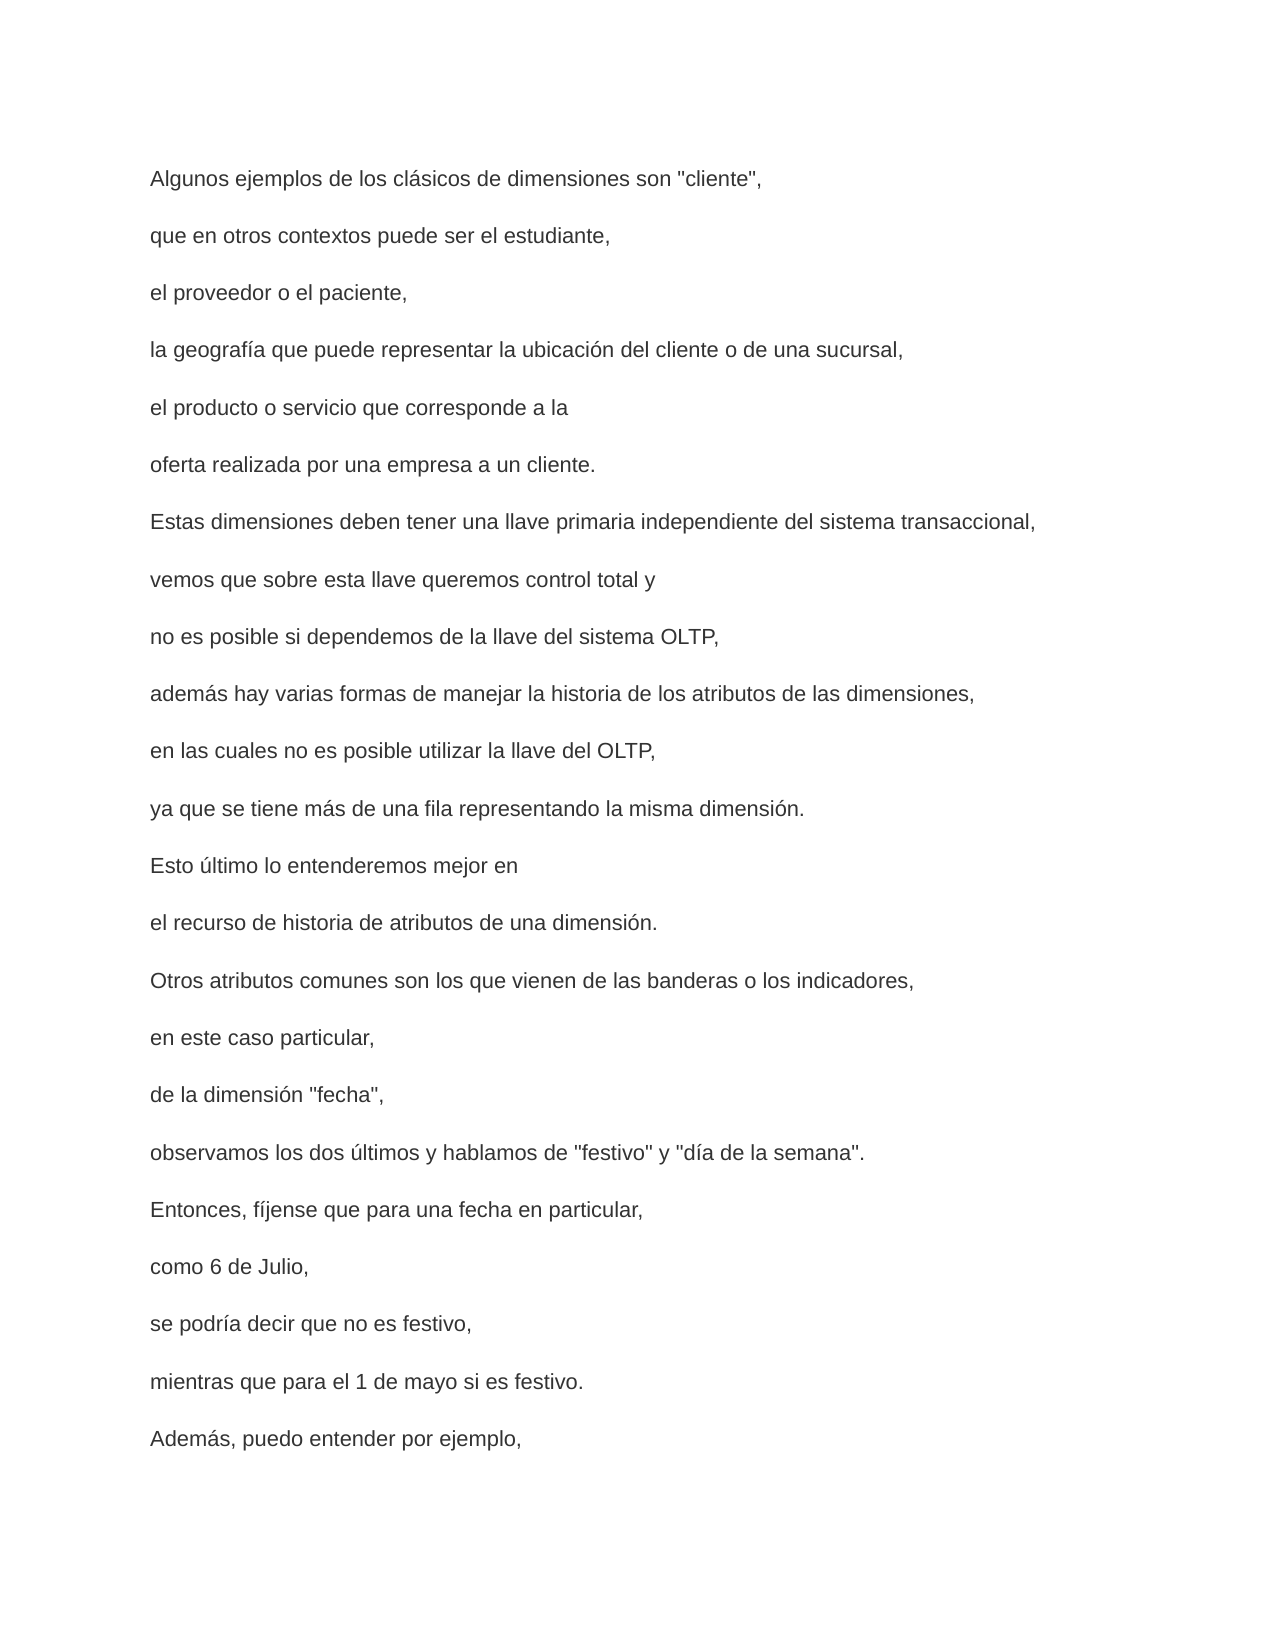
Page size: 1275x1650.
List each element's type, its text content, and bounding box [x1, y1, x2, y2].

text Además, puedo entender por ejemplo, [150, 1410, 1125, 1451]
text que en otros contextos puede ser el estudiante, [150, 207, 1125, 248]
text Algunos ejemplos de los clásicos de dimensiones son "cliente", [150, 150, 1125, 191]
text oferta realizada por una empresa a un cliente. [150, 436, 1125, 477]
text además hay varias formas de manejar la historia de los atributos de las dimensiones, [150, 666, 1125, 706]
text se podría decir que no es festivo, [150, 1296, 1125, 1336]
text observamos los dos últimos y hablamos de "festivo" y "día de la semana". [150, 1124, 1125, 1164]
text el recurso de historia de atributos de una dimensión. [150, 895, 1125, 935]
text ya que se tiene más de una fila representando la misma dimensión. [150, 780, 1125, 821]
text Entonces, fíjense que para una fecha en particular, [150, 1181, 1125, 1222]
text de la dimensión "fecha", [150, 1067, 1125, 1107]
text la geografía que puede representar la ubicación del cliente o de una sucursal, [150, 322, 1125, 362]
text en las cuales no es posible utilizar la llave del OLTP, [150, 723, 1125, 763]
text el producto o servicio que corresponde a la [150, 379, 1125, 420]
text el proveedor o el paciente, [150, 264, 1125, 305]
text no es posible si dependemos de la llave del sistema OLTP, [150, 608, 1125, 649]
text vemos que sobre esta llave queremos control total y [150, 551, 1125, 592]
text mientras que para el 1 de mayo si es festivo. [150, 1353, 1125, 1394]
text Esto último lo entenderemos mejor en [150, 837, 1125, 878]
text Estas dimensiones deben tener una llave primaria independiente del sistema transaccional, [150, 494, 1125, 534]
text como 6 de Julio, [150, 1238, 1125, 1279]
text en este caso particular, [150, 1009, 1125, 1050]
text Otros atributos comunes son los que vienen de las banderas o los indicadores, [150, 952, 1125, 993]
